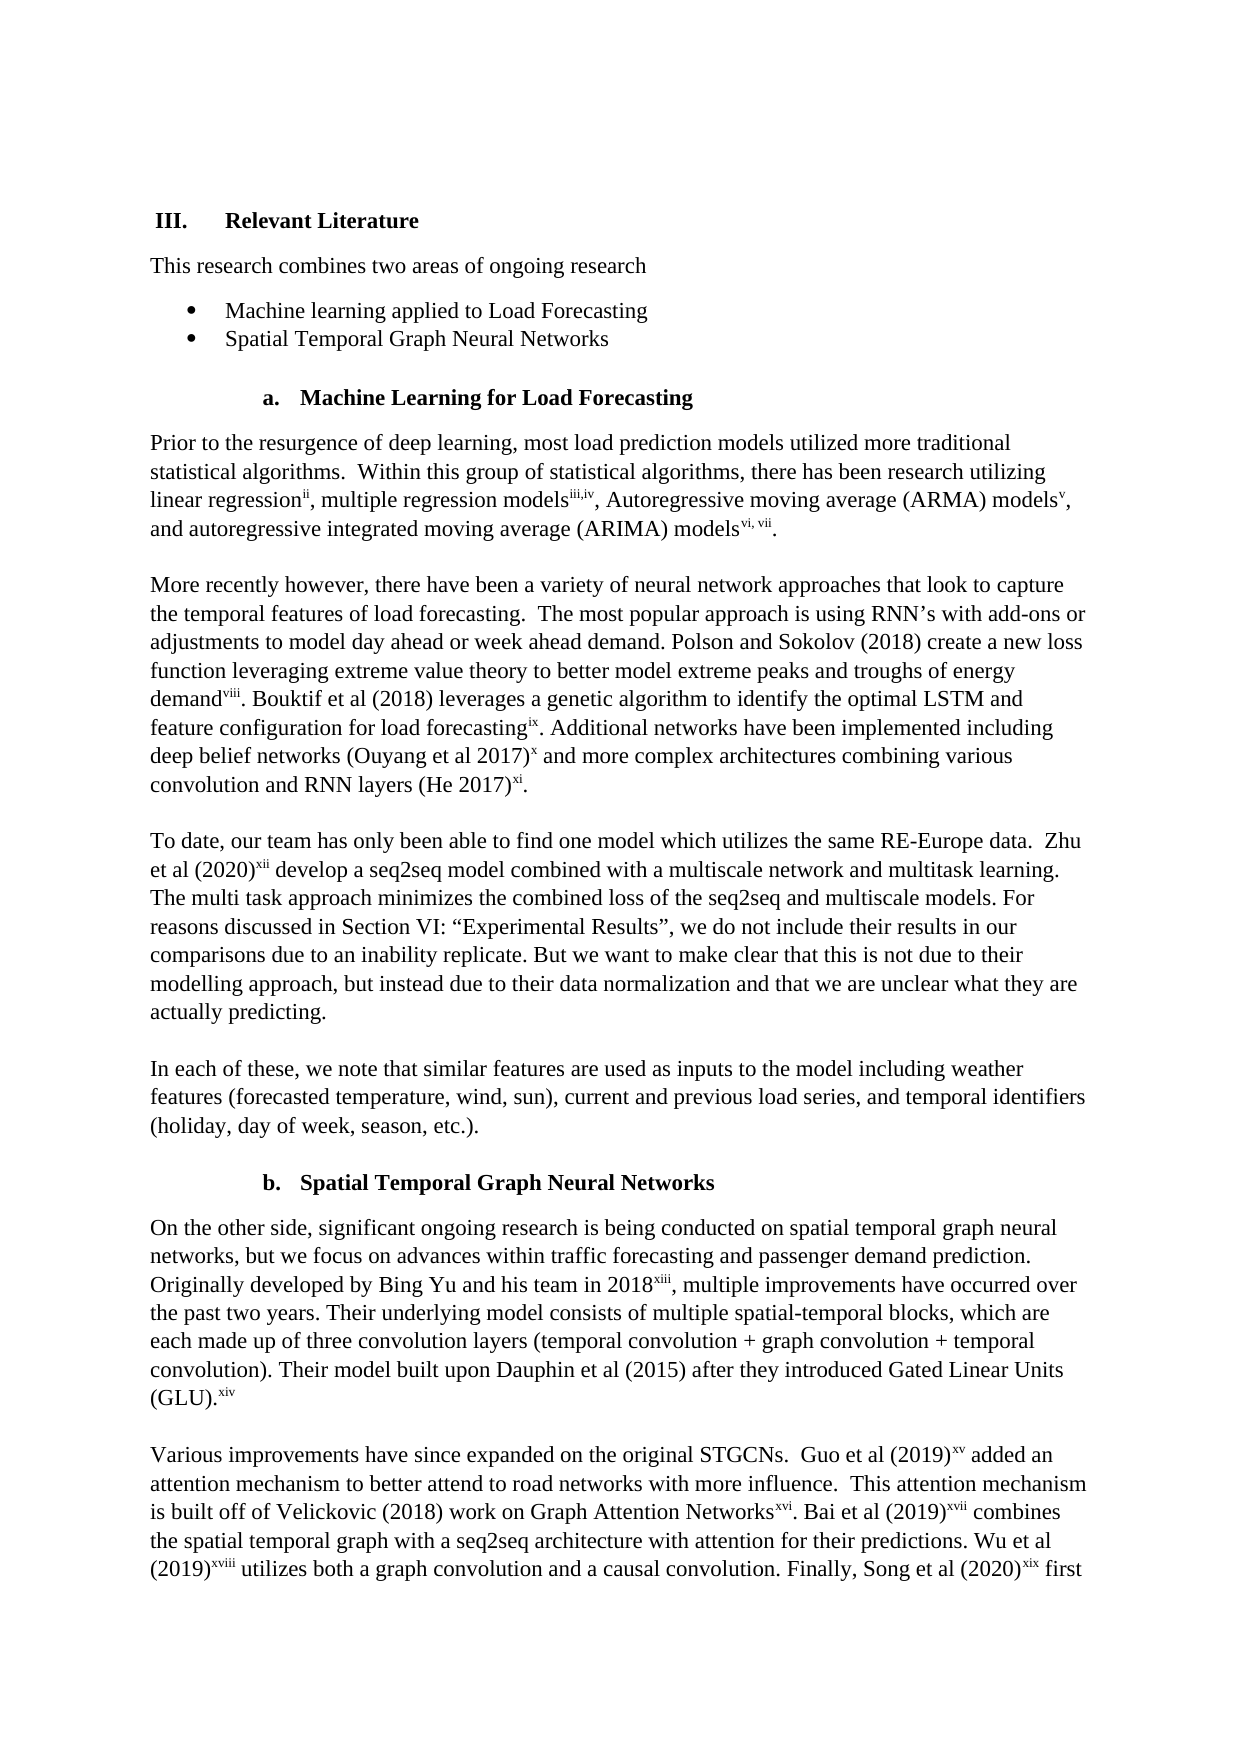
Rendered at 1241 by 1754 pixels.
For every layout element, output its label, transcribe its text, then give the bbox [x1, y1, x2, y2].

text To date, our team has only been able to find one model which utilizes the same RE-Europe data. Zhu et al (2020) develop a seq2seq model combined with a multiscale network and multitask learning. The multi task approach minimizes the combined loss of the seq2seq and multiscale models. For reasons discussed in Section VI: “Experimental Results”, we do not include their results in our comparisons due to an inability replicate. But we want to make clear that this is not due to their modelling approach, but instead due to their data normalization and that we are unclear what they are actually predicting. [150, 827, 1090, 1024]
text More recently however, there have been a variety of neural network approaches that look to capture the temporal features of load forecasting. The most popular approach is using RNN’s with add-ons or adjustments to model day ahead or week ahead demand. Polson and Sokolov (2018) create a new loss function leveraging extreme value theory to better model extreme peaks and troughs of energy demand. Bouktif et al (2018) leverages a genetic algorithm to identify the optimal LSTM and feature configuration for load forecasting. Additional networks have been implemented including deep belief networks (Ouyang et al 2017) and more complex architectures combining various convolution and RNN layers (He 2017). [150, 572, 1090, 797]
list Machine learning applied to Load Forecasting [187, 297, 1090, 323]
list Machine Learning for Load Forecasting [262, 384, 1090, 411]
list Spatial Temporal Graph Neural Networks [262, 1169, 1090, 1195]
text On the other side, significant ongoing research is being conducted on spatial temporal graph neural networks, but we focus on advances within traffic forecasting and passenger demand prediction. Originally developed by Bing Yu and his team in 2018, multiple improvements have occurred over the past two years. Their underlying model consists of multiple spatial-temporal blocks, which are each made up of three convolution layers (temporal convolution + graph convolution + temporal convolution). Their model built upon Dauphin et al (2015) after they introduced Gated Linear Units (GLU). [150, 1214, 1090, 1411]
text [150, 1441, 1090, 1581]
text Prior to the resurgence of deep learning, most load prediction models utilized more traditional statistical algorithms. Within this group of statistical algorithms, there has been research utilizing linear regression, multiple regression models,, Autoregressive moving average (ARMA) models, and autoregressive integrated moving average (ARIMA) models, . [150, 429, 1090, 541]
text In each of these, we note that similar features are used as inputs to the model including weather features (forecasted temperature, wind, sun), current and previous load series, and temporal identifiers (holiday, day of week, season, etc.). [150, 1055, 1090, 1138]
list Relevant Literature [187, 207, 1090, 233]
list Spatial Temporal Graph Neural Networks [187, 326, 1090, 382]
text This research combines two areas of ongoing research [150, 252, 1090, 278]
